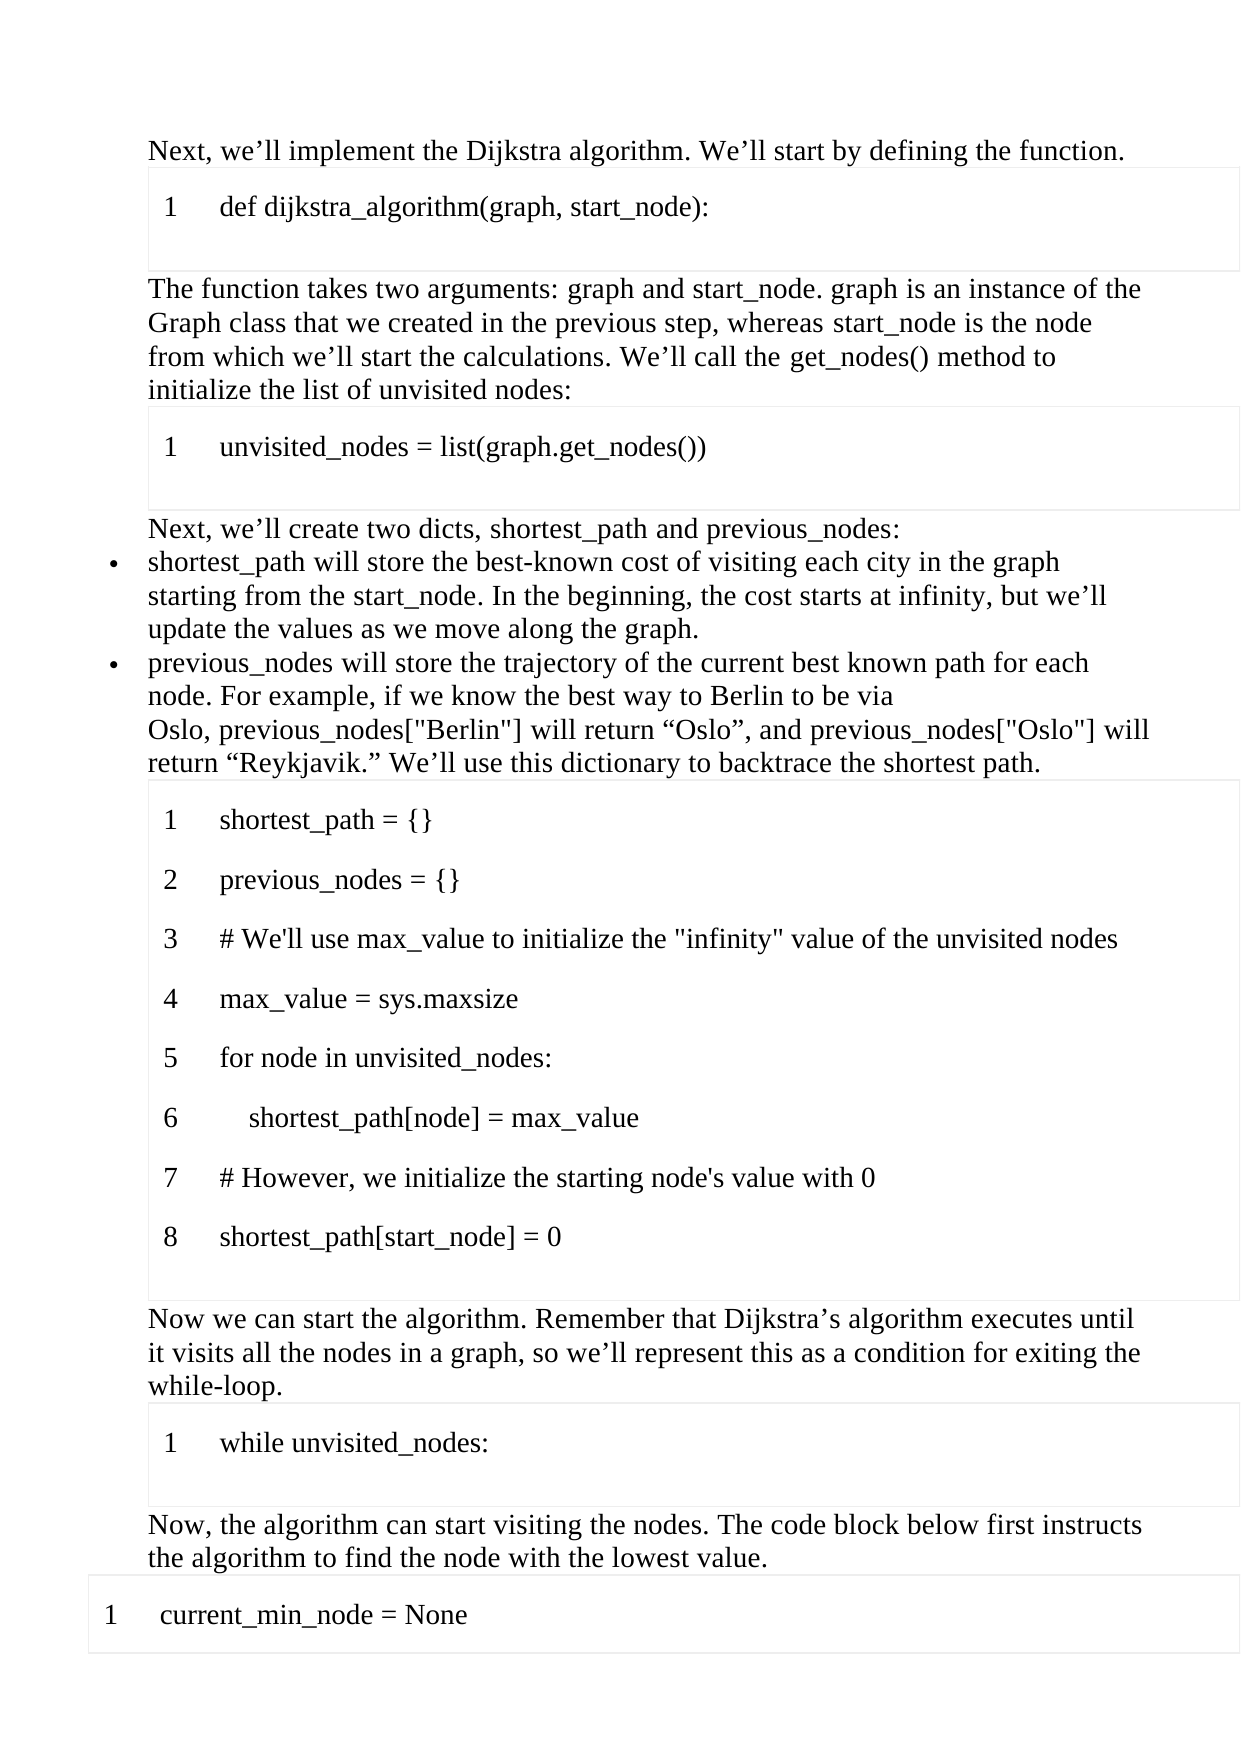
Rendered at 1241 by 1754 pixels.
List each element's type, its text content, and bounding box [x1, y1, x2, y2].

table_header unvisited_nodes = list(graph.get_nodes()) [205, 407, 1239, 509]
table_header while unvisited_nodes: [205, 1404, 1239, 1506]
list previous_nodes will store the trajectory of the current best known path for each node. For example, if we know the best way to Berlin to be via Oslo, previous_nodes["Berlin"] will return “Oslo”, and previous_nodes["Oslo"] will return “Reykjavik.” We’ll use this dictionary to backtrace the shortest path. [110, 645, 1152, 779]
table_header 1 2 3 4 5 6 7 8 [149, 781, 204, 1300]
table_header 1 [149, 407, 204, 509]
table_header def dijkstra_algorithm(graph, start_node): [205, 168, 1239, 270]
text Next, we’ll implement the Dijkstra algorithm. We’ll start by defining the function. [148, 133, 1152, 166]
list shortest_path will store the best-known cost of visiting each city in the graph starting from the start_node. In the beginning, the cost starts at infinity, but we’ll update the values as we move along the graph. [110, 544, 1152, 645]
text The function takes two arguments: graph and start_node. graph is an instance of the Graph class that we created in the previous step, whereas start_node is the node from which we’ll start the calculations. We’ll call the get_nodes() method to initialize the list of unvisited nodes: [148, 272, 1152, 406]
table_header 1 2 3 4 5 6 [89, 1576, 145, 1652]
table_header shortest_path = {} previous_nodes = {} # We'll use max_value to initialize the "infinity" value of the unvisited nodes max_value = sys.maxsize for node in unvisited_nodes: shortest_path[node] = max_value # However, we initialize the starting node's value with 0 shortest_path[start_node] = 0 [205, 781, 1239, 1300]
table_header 1 [149, 1404, 204, 1506]
text Next, we’ll create two dicts, shortest_path and previous_nodes: [148, 511, 1152, 544]
text Now we can start the algorithm. Remember that Dijkstra’s algorithm executes until it visits all the nodes in a graph, so we’ll represent this as a condition for exiting the while-loop. [148, 1301, 1152, 1402]
table_header 1 [149, 168, 204, 270]
text Now, the algorithm can start visiting the nodes. The code block below first instructs the algorithm to find the node with the lowest value. [148, 1507, 1152, 1574]
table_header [145, 1576, 1239, 1652]
